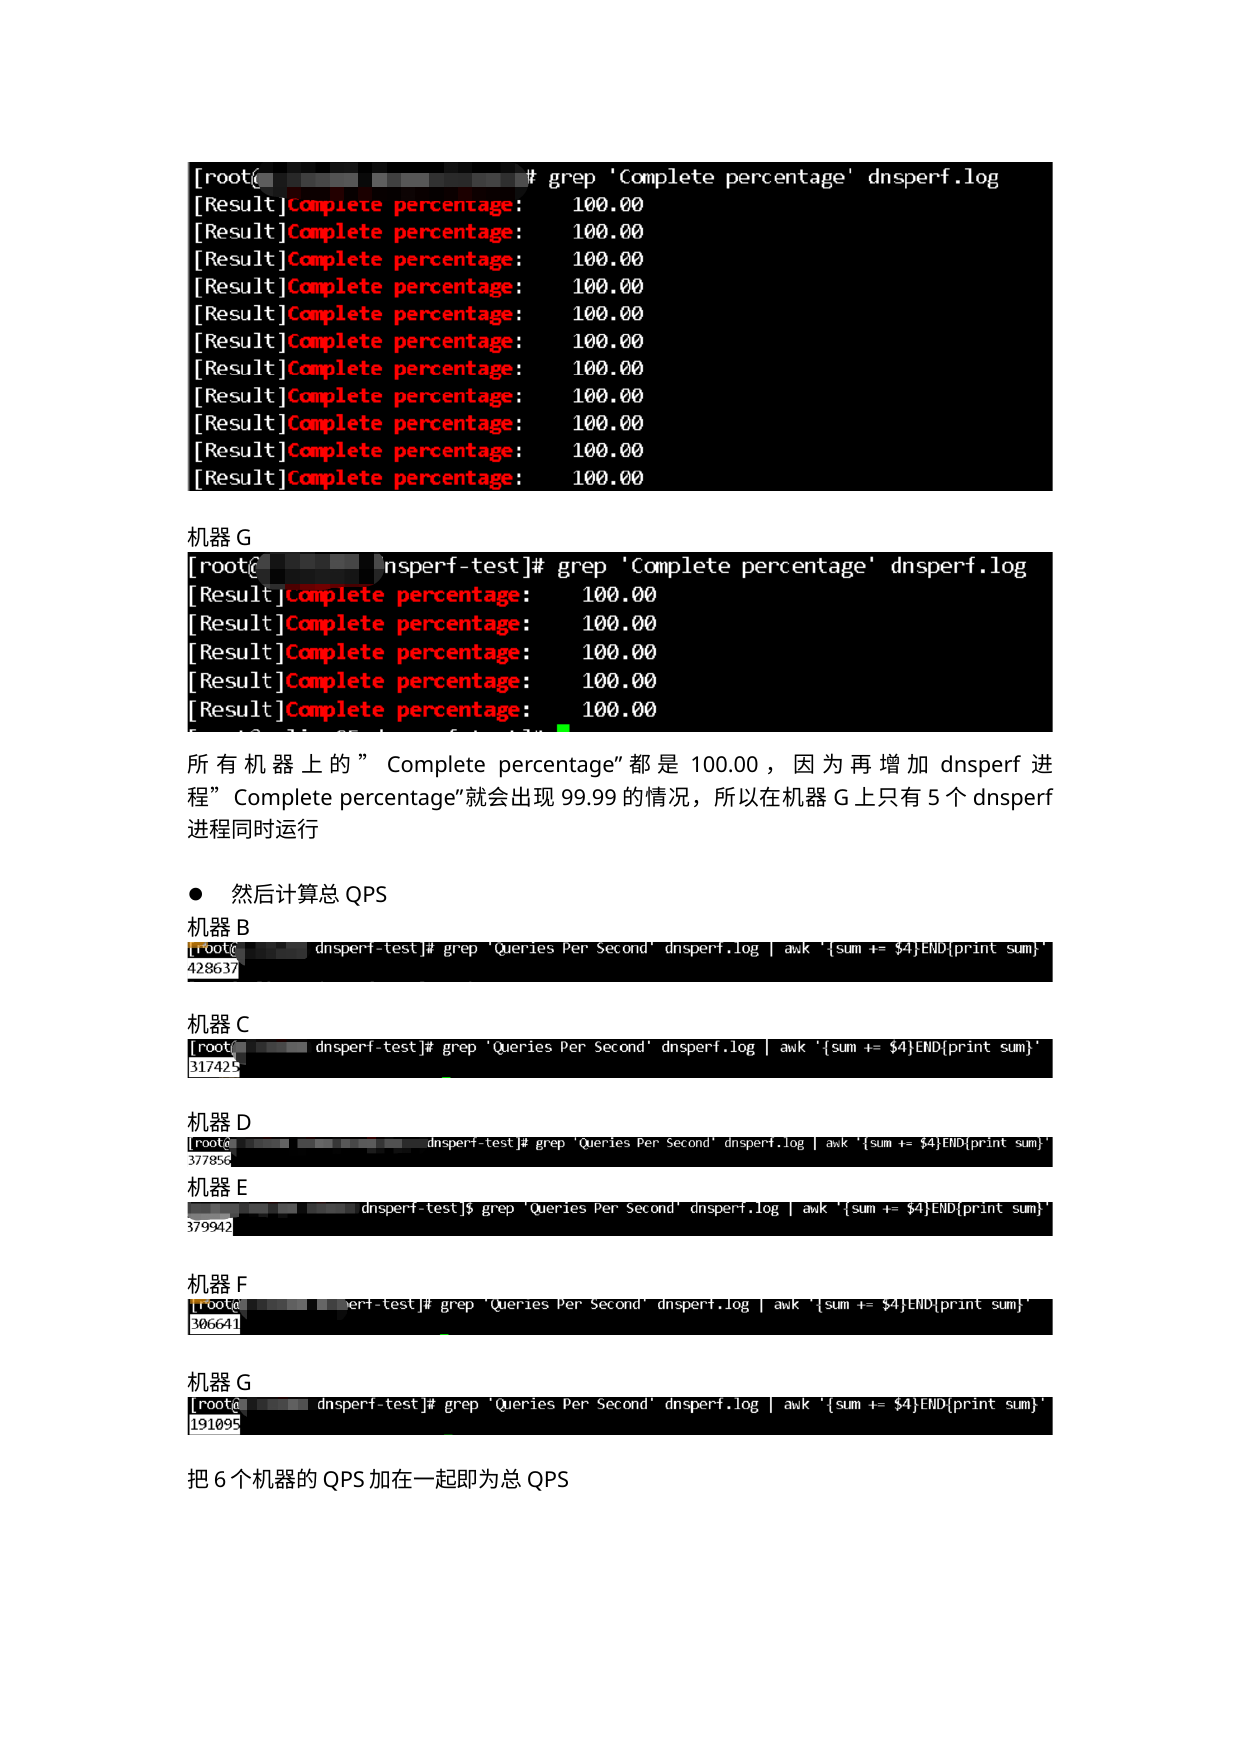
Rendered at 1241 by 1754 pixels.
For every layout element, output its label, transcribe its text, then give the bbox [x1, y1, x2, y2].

text 把6个机器的QPS加在一起即为总QPS [187, 1462, 1053, 1494]
list 然后计算总QPS [187, 877, 1053, 909]
text 机器G [187, 519, 1053, 552]
picture [187, 1299, 1053, 1335]
picture [187, 552, 1053, 732]
picture [187, 162, 1053, 491]
picture [187, 1039, 1053, 1078]
text 机器F [187, 1267, 1053, 1299]
text 机器D [187, 1104, 1053, 1137]
picture [187, 1137, 1053, 1167]
picture [187, 1397, 1053, 1435]
picture [187, 1202, 1053, 1236]
text 机器C [187, 1007, 1053, 1039]
text 机器E [187, 1169, 1053, 1202]
text 机器G [187, 1364, 1053, 1397]
text 机器B [187, 909, 1053, 942]
picture [187, 942, 1053, 982]
text 所有机器上的”Complete percentage”都是100.00，因为再增加dnsperf进程”Complete percentage”就会出现99.99的情况，所以在机器G上只有5个dnsperf进程同时运行 [187, 747, 1053, 844]
